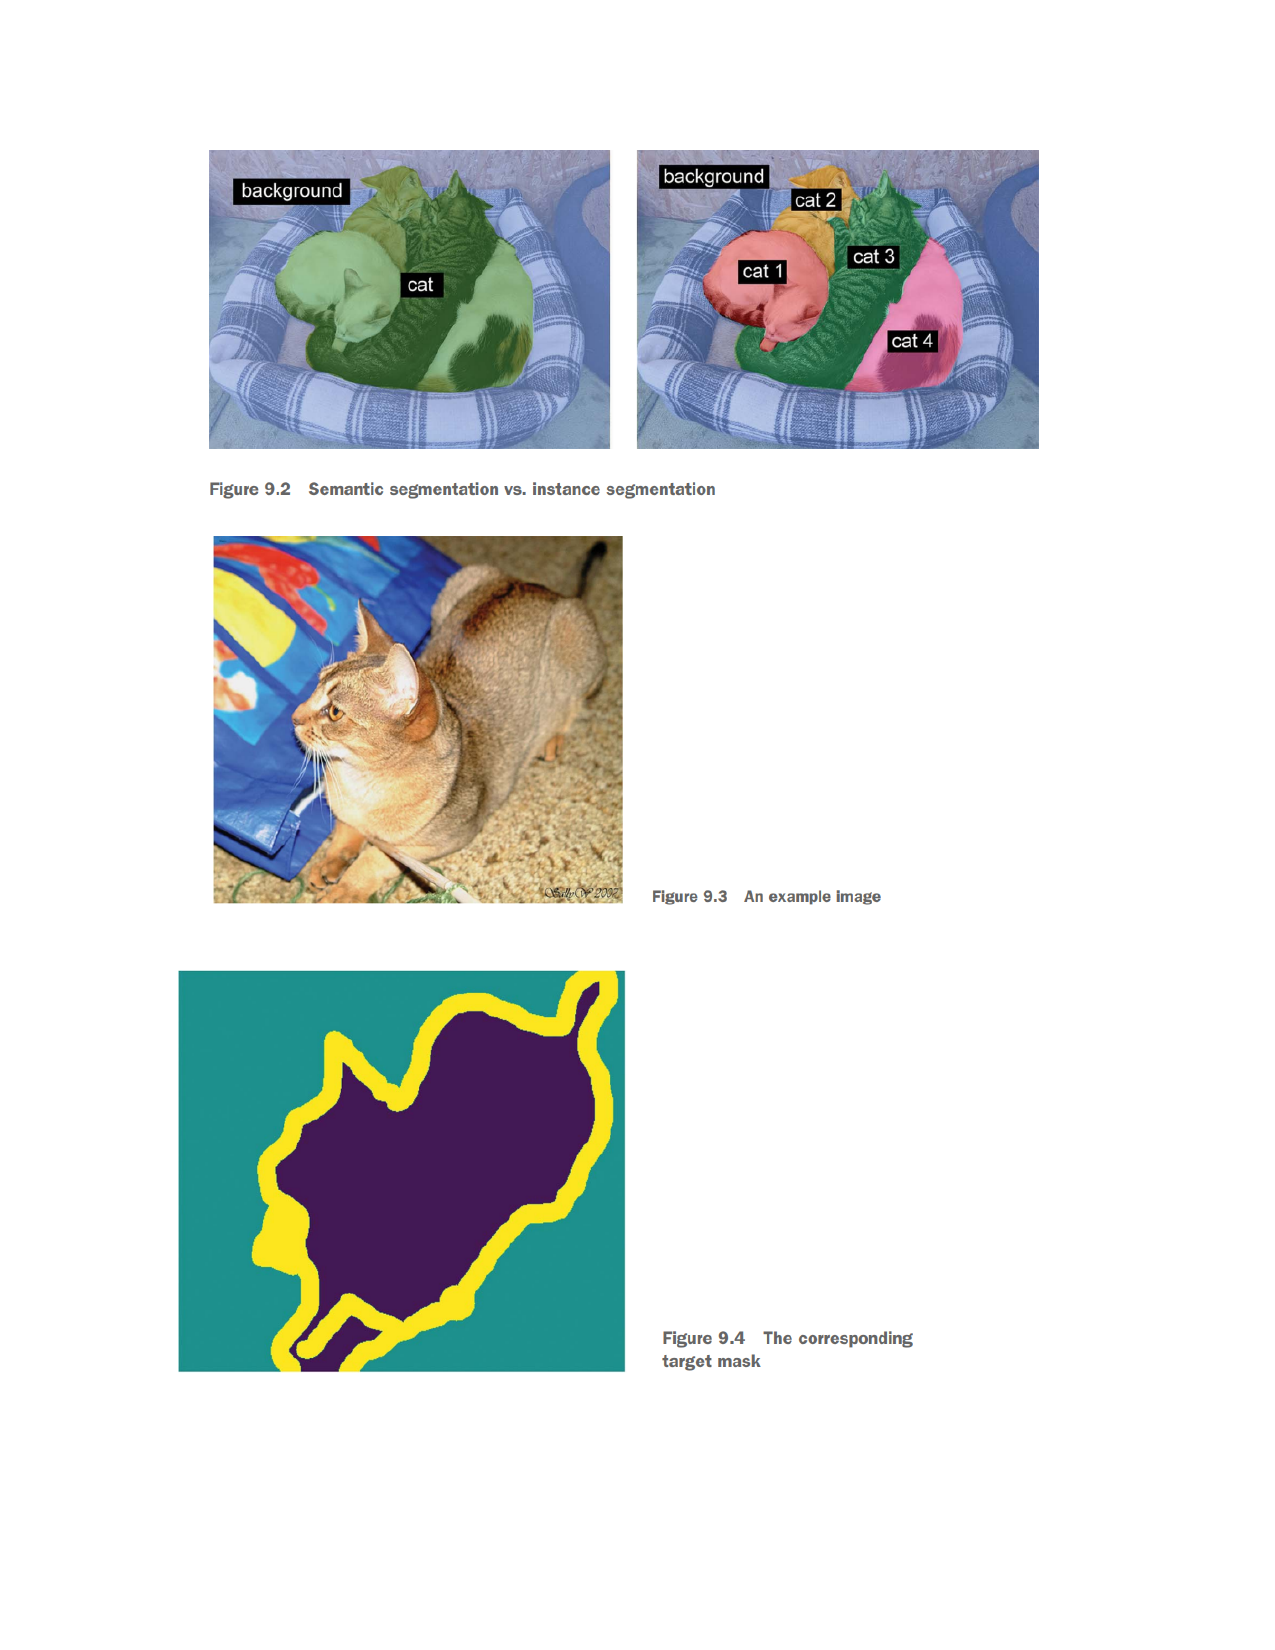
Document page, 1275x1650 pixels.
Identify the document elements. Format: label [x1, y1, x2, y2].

picture [150, 948, 925, 1409]
picture [192, 520, 929, 930]
picture [192, 150, 1043, 519]
